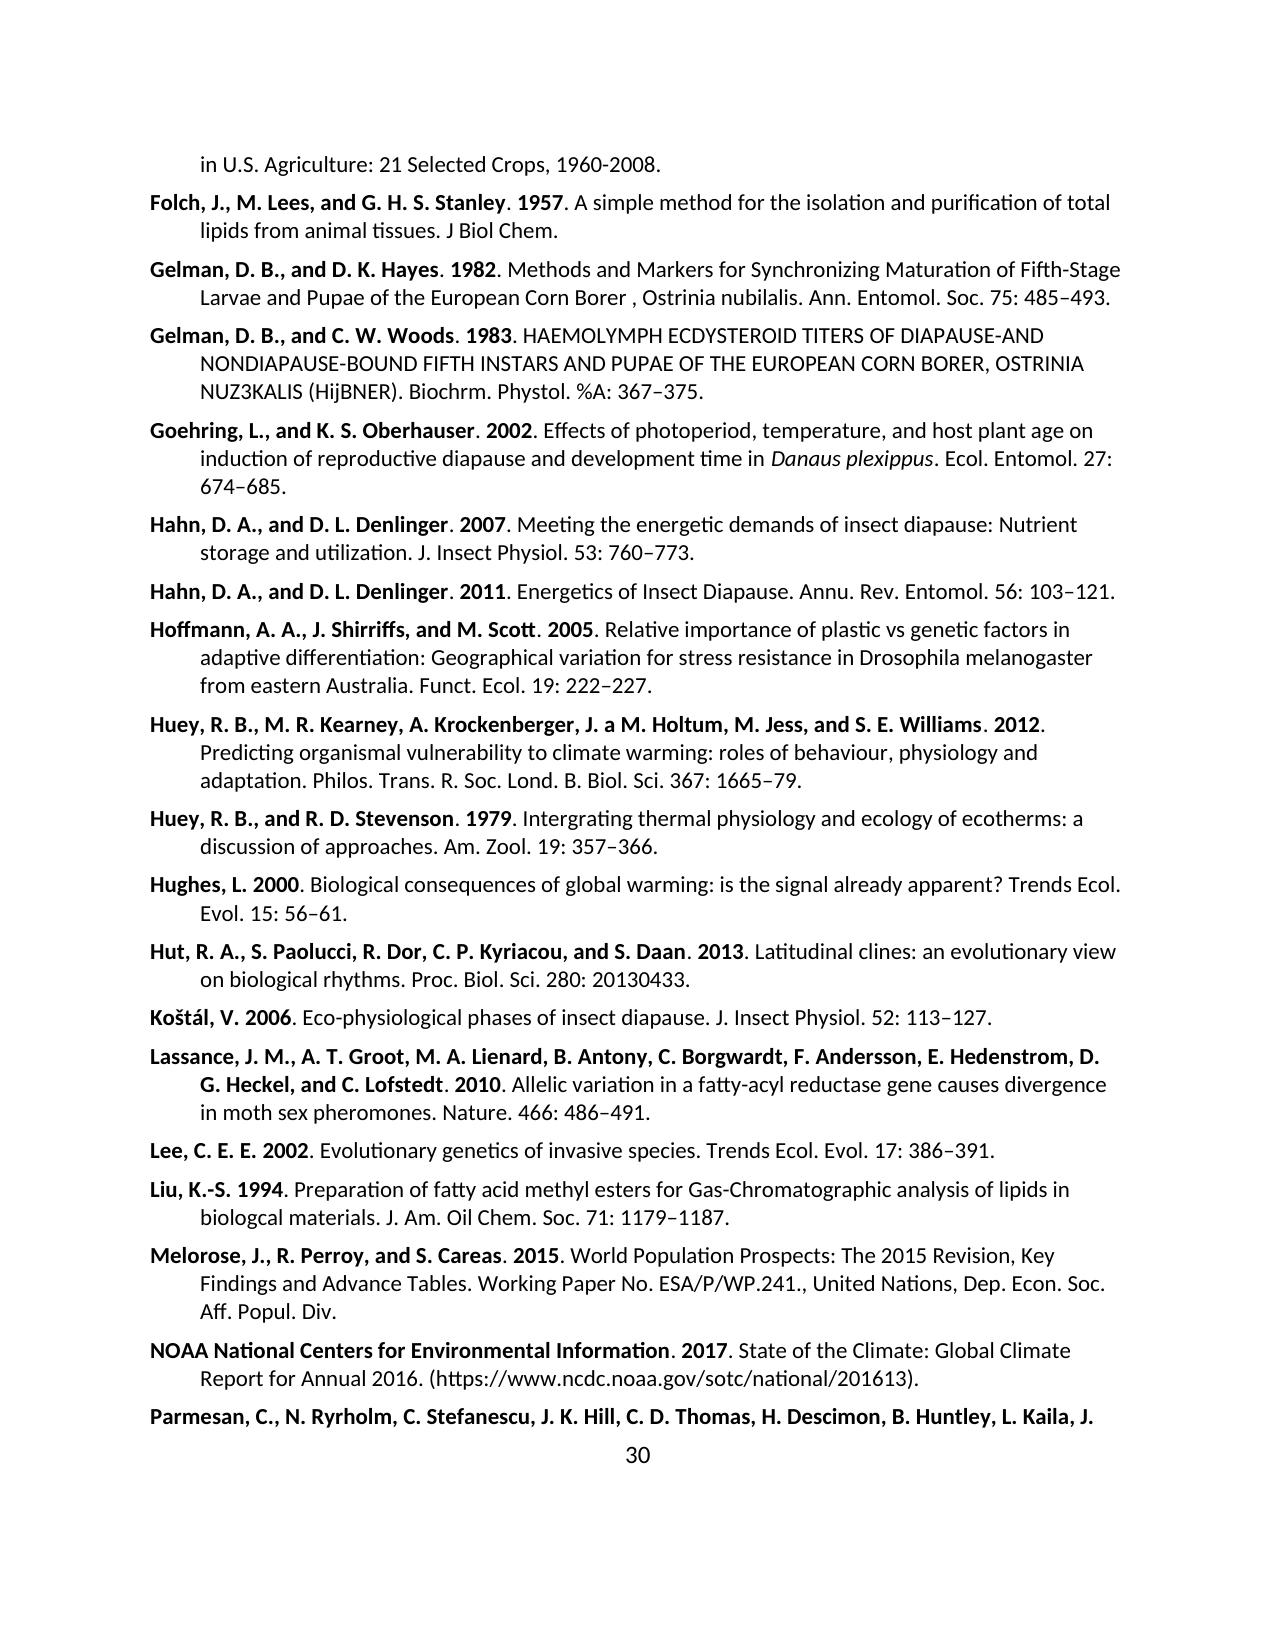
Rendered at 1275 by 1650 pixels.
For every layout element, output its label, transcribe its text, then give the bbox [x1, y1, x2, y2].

text Liu, K.-S. 1994. Preparation of fatty acid methyl esters for Gas-Chromatographic analysis of lipids in biologcal materials. J. Am. Oil Chem. Soc. 71: 1179–1187. [150, 1175, 1125, 1231]
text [150, 150, 1125, 178]
text Folch, J., M. Lees, and G. H. S. Stanley. 1957. A simple method for the isolation and purification of total lipids from animal tissues. J Biol Chem. [150, 188, 1125, 244]
text Gelman, D. B., and D. K. Hayes. 1982. Methods and Markers for Synchronizing Maturation of Fifth-Stage Larvae and Pupae of the European Corn Borer , Ostrinia nubilalis. Ann. Entomol. Soc. 75: 485–493. [150, 255, 1125, 311]
text Huey, R. B., and R. D. Stevenson. 1979. Intergrating thermal physiology and ecology of ecotherms: a discussion of approaches. Am. Zool. 19: 357–366. [150, 804, 1125, 860]
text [150, 1402, 1125, 1430]
text Gelman, D. B., and C. W. Woods. 1983. HAEMOLYMPH ECDYSTEROID TITERS OF DIAPAUSE-AND NONDIAPAUSE-BOUND FIFTH INSTARS AND PUPAE OF THE EUROPEAN CORN BORER, OSTRINIA NUZ3KALIS (HijBNER). Biochrm. Phystol. %A: 367–375. [150, 321, 1125, 405]
text NOAA National Centers for Environmental Information. 2017. State of the Climate: Global Climate Report for Annual 2016. (https://www.ncdc.noaa.gov/sotc/national/201613). [150, 1336, 1125, 1392]
text Hughes, L. 2000. Biological consequences of global warming: is the signal already apparent? Trends Ecol. Evol. 15: 56–61. [150, 871, 1125, 927]
text Hahn, D. A., and D. L. Denlinger. 2007. Meeting the energetic demands of insect diapause: Nutrient storage and utilization. J. Insect Physiol. 53: 760–773. [150, 510, 1125, 566]
text Lassance, J. M., A. T. Groot, M. A. Lienard, B. Antony, C. Borgwardt, F. Andersson, E. Hedenstrom, D. G. Heckel, and C. Lofstedt. 2010. Allelic variation in a fatty-acyl reductase gene causes divergence in moth sex pheromones. Nature. 466: 486–491. [150, 1042, 1125, 1126]
text Hut, R. A., S. Paolucci, R. Dor, C. P. Kyriacou, and S. Daan. 2013. Latitudinal clines: an evolutionary view on biological rhythms. Proc. Biol. Sci. 280: 20130433. [150, 937, 1125, 993]
text Huey, R. B., M. R. Kearney, A. Krockenberger, J. a M. Holtum, M. Jess, and S. E. Williams. 2012. Predicting organismal vulnerability to climate warming: roles of behaviour, physiology and adaptation. Philos. Trans. R. Soc. Lond. B. Biol. Sci. 367: 1665–79. [150, 710, 1125, 794]
text Goehring, L., and K. S. Oberhauser. 2002. Effects of photoperiod, temperature, and host plant age on induction of reproductive diapause and development time in Danaus plexippus. Ecol. Entomol. 27: 674–685. [150, 416, 1125, 500]
text Koštál, V. 2006. Eco-physiological phases of insect diapause. J. Insect Physiol. 52: 113–127. [150, 1003, 1125, 1032]
text Melorose, J., R. Perroy, and S. Careas. 2015. World Population Prospects: The 2015 Revision, Key Findings and Advance Tables. Working Paper No. ESA/P/WP.241., United Nations, Dep. Econ. Soc. Aff. Popul. Div. [150, 1241, 1125, 1325]
text Lee, C. E. E. 2002. Evolutionary genetics of invasive species. Trends Ecol. Evol. 17: 386–391. [150, 1136, 1125, 1164]
text Hoffmann, A. A., J. Shirriffs, and M. Scott. 2005. Relative importance of plastic vs genetic factors in adaptive differentiation: Geographical variation for stress resistance in Drosophila melanogaster from eastern Australia. Funct. Ecol. 19: 222–227. [150, 615, 1125, 699]
text Hahn, D. A., and D. L. Denlinger. 2011. Energetics of Insect Diapause. Annu. Rev. Entomol. 56: 103–121. [150, 577, 1125, 605]
